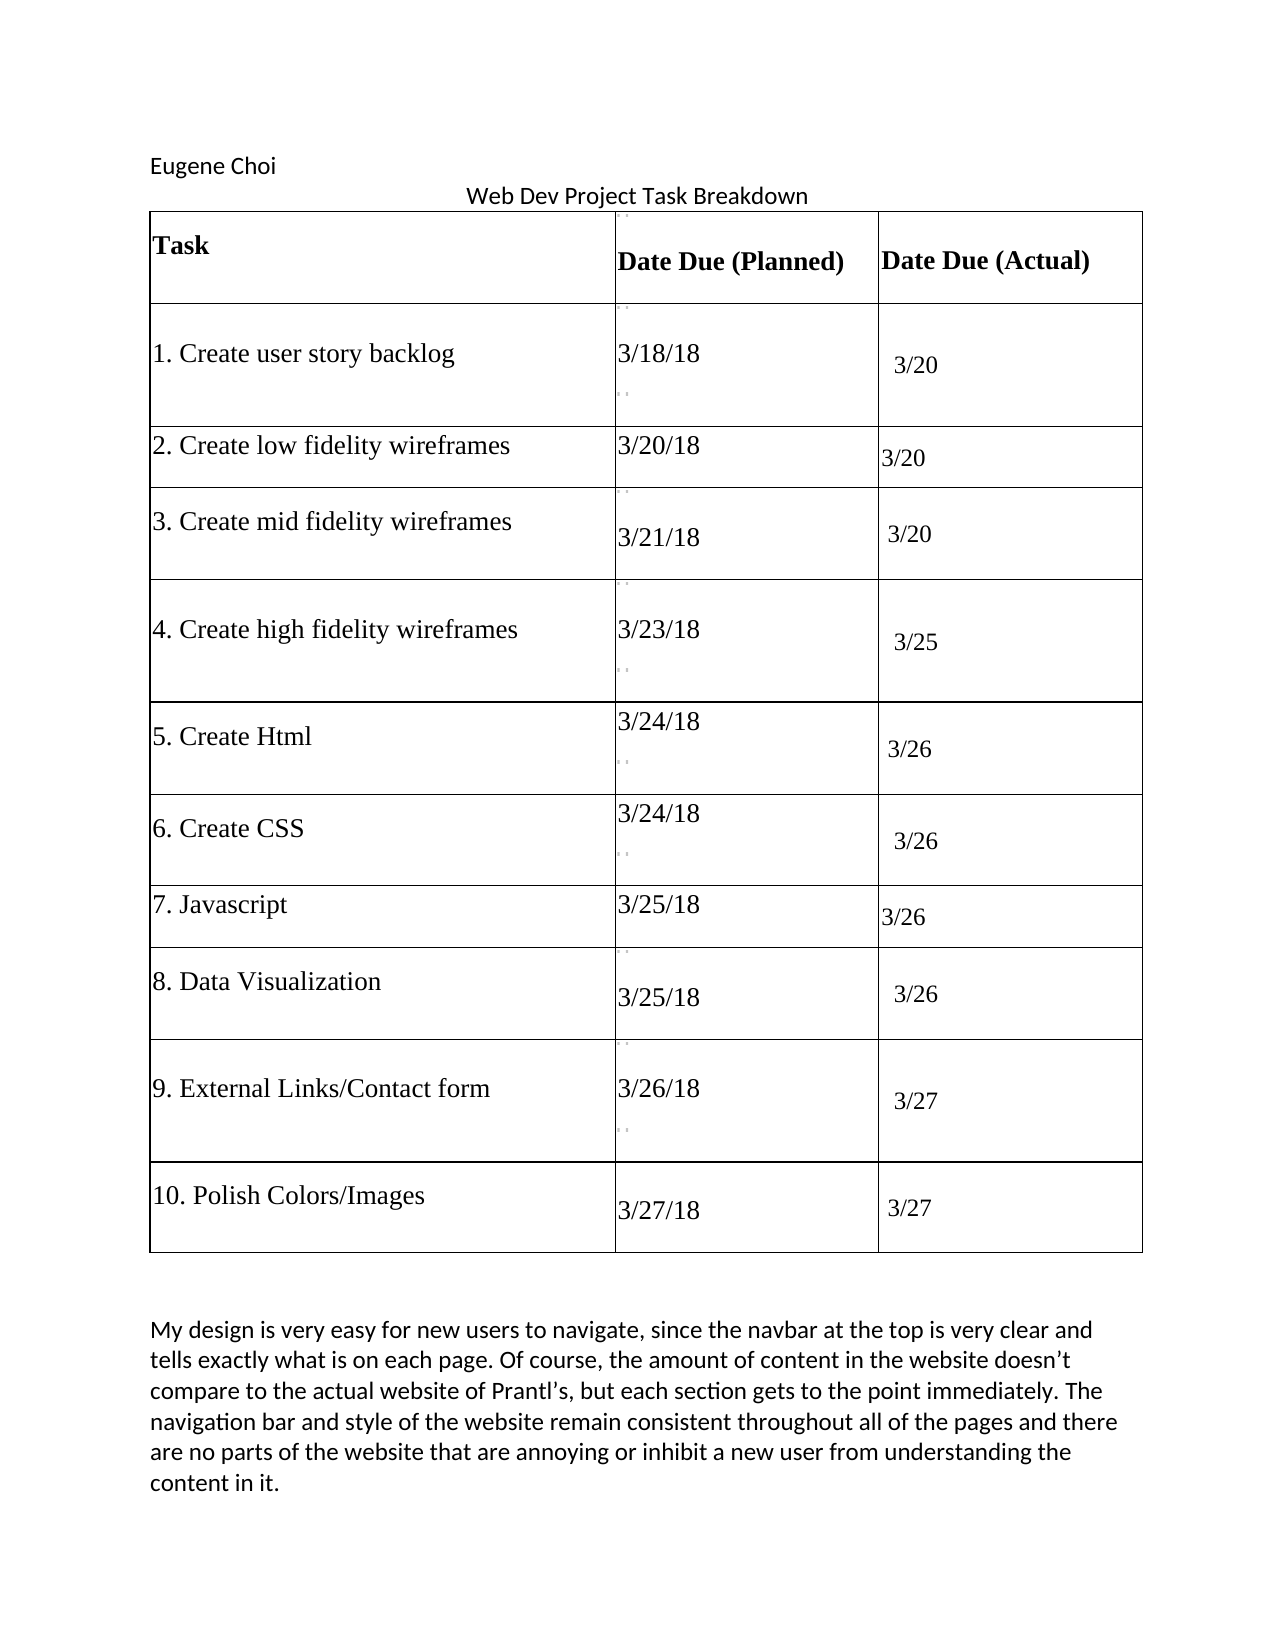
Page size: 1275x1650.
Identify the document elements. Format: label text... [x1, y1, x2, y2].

table_cell 3/27/18 [616, 1163, 878, 1252]
table_cell 3/20 [879, 427, 1142, 487]
table_cell 3/20/18 [616, 427, 878, 487]
table_cell 4. Create high fidelity wireframes [151, 580, 615, 701]
table_cell 3/26 [879, 886, 1142, 947]
table_cell 3/25/18 [616, 948, 878, 1039]
table_cell 3/18/18 [616, 304, 878, 426]
table_header Date Due (Actual) [879, 212, 1142, 303]
table_cell 3/24/18 [616, 795, 878, 885]
table_cell 1. Create user story backlog [151, 304, 615, 426]
table_cell 7. Javascript [151, 886, 615, 947]
table_cell 3/26/18 [616, 1040, 878, 1161]
table_cell 3/26 [879, 948, 1142, 1039]
table_cell 3/20 [879, 488, 1142, 579]
table_cell 10. Polish Colors/Images [151, 1163, 615, 1252]
table_cell 6. Create CSS [151, 795, 615, 885]
text Web Dev Project Task Breakdown [150, 181, 1125, 211]
text Eugene Choi [150, 150, 1125, 181]
table_cell 8. Data Visualization [151, 948, 615, 1039]
table_cell 3/25/18 [616, 886, 878, 947]
table_cell 2. Create low fidelity wireframes [151, 427, 615, 487]
table_cell 3/26 [879, 795, 1142, 885]
table_cell 3/21/18 [616, 488, 878, 579]
text My design is very easy for new users to navigate, since the navbar at the top is very clear and tells exactly what is on each page. Of course, the amount of content in the website doesn’t compare to the actual website of Prantl’s, but each section gets to the point immediately. The navigation bar and style of the website remain consistent throughout all of the pages and there are no parts of the website that are annoying or inhibit a new user from understanding the content in it. [150, 1314, 1125, 1497]
table_cell 9. External Links/Contact form [151, 1040, 615, 1161]
table_cell 3/26 [879, 703, 1142, 793]
table_cell 5. Create Html [151, 703, 615, 793]
table_cell 3/24/18 [616, 703, 878, 793]
table_cell 3/20 [879, 304, 1142, 426]
table_header Date Due (Planned) [616, 212, 878, 303]
table_header Task [151, 212, 615, 303]
table_cell 3/27 [879, 1040, 1142, 1161]
table_cell 3/23/18 [616, 580, 878, 701]
table_cell 3. Create mid fidelity wireframes [151, 488, 615, 579]
table_cell 3/25 [879, 580, 1142, 701]
table_cell 3/27 [879, 1163, 1142, 1252]
